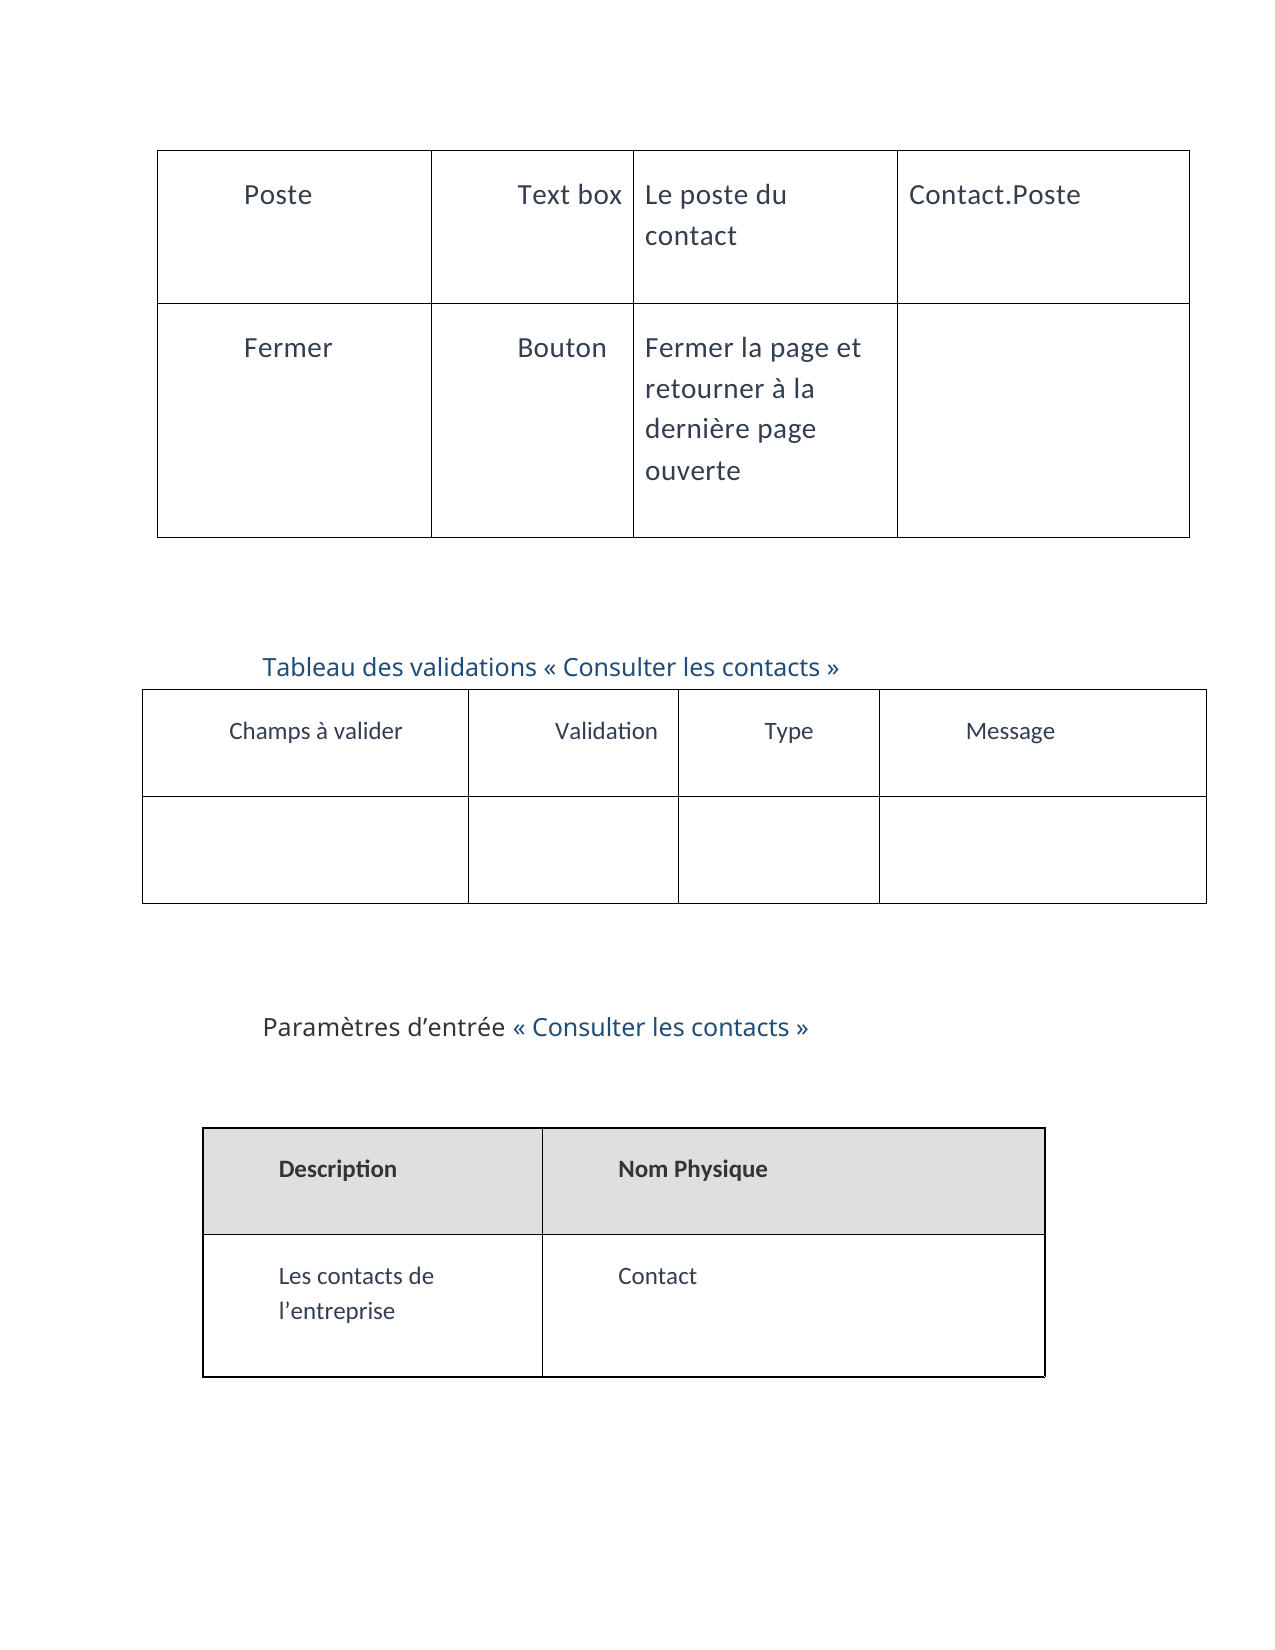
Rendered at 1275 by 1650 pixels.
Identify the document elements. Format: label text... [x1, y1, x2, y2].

table_cell Bouton [432, 304, 633, 537]
table_cell Contact.Poste [898, 151, 1189, 303]
table_header Type [679, 690, 879, 796]
table_cell [469, 797, 678, 903]
subtitle Tableau des validations « Consulter les contacts » [262, 650, 1088, 684]
table_header Champs à valider [143, 690, 468, 796]
table_cell Le poste du contact [634, 151, 897, 303]
table_cell [679, 797, 879, 903]
table_header Validation [469, 690, 678, 796]
table_cell Les contacts de l’entreprise [204, 1235, 542, 1376]
table_header Description [204, 1129, 542, 1234]
table_header Nom Physique [543, 1129, 1044, 1234]
table_cell Fermer la page et retourner à la dernière page ouverte [634, 304, 897, 537]
table_cell [898, 304, 1189, 537]
table_cell Contact [543, 1235, 1044, 1376]
table_cell Text box [432, 151, 633, 303]
table_header Message [880, 690, 1206, 796]
table_cell Fermer [158, 304, 431, 537]
subtitle Paramètres d’entrée « Consulter les contacts » [262, 1009, 1088, 1043]
table_cell [143, 797, 468, 903]
table_cell Poste [158, 151, 431, 303]
table_cell [880, 797, 1206, 903]
